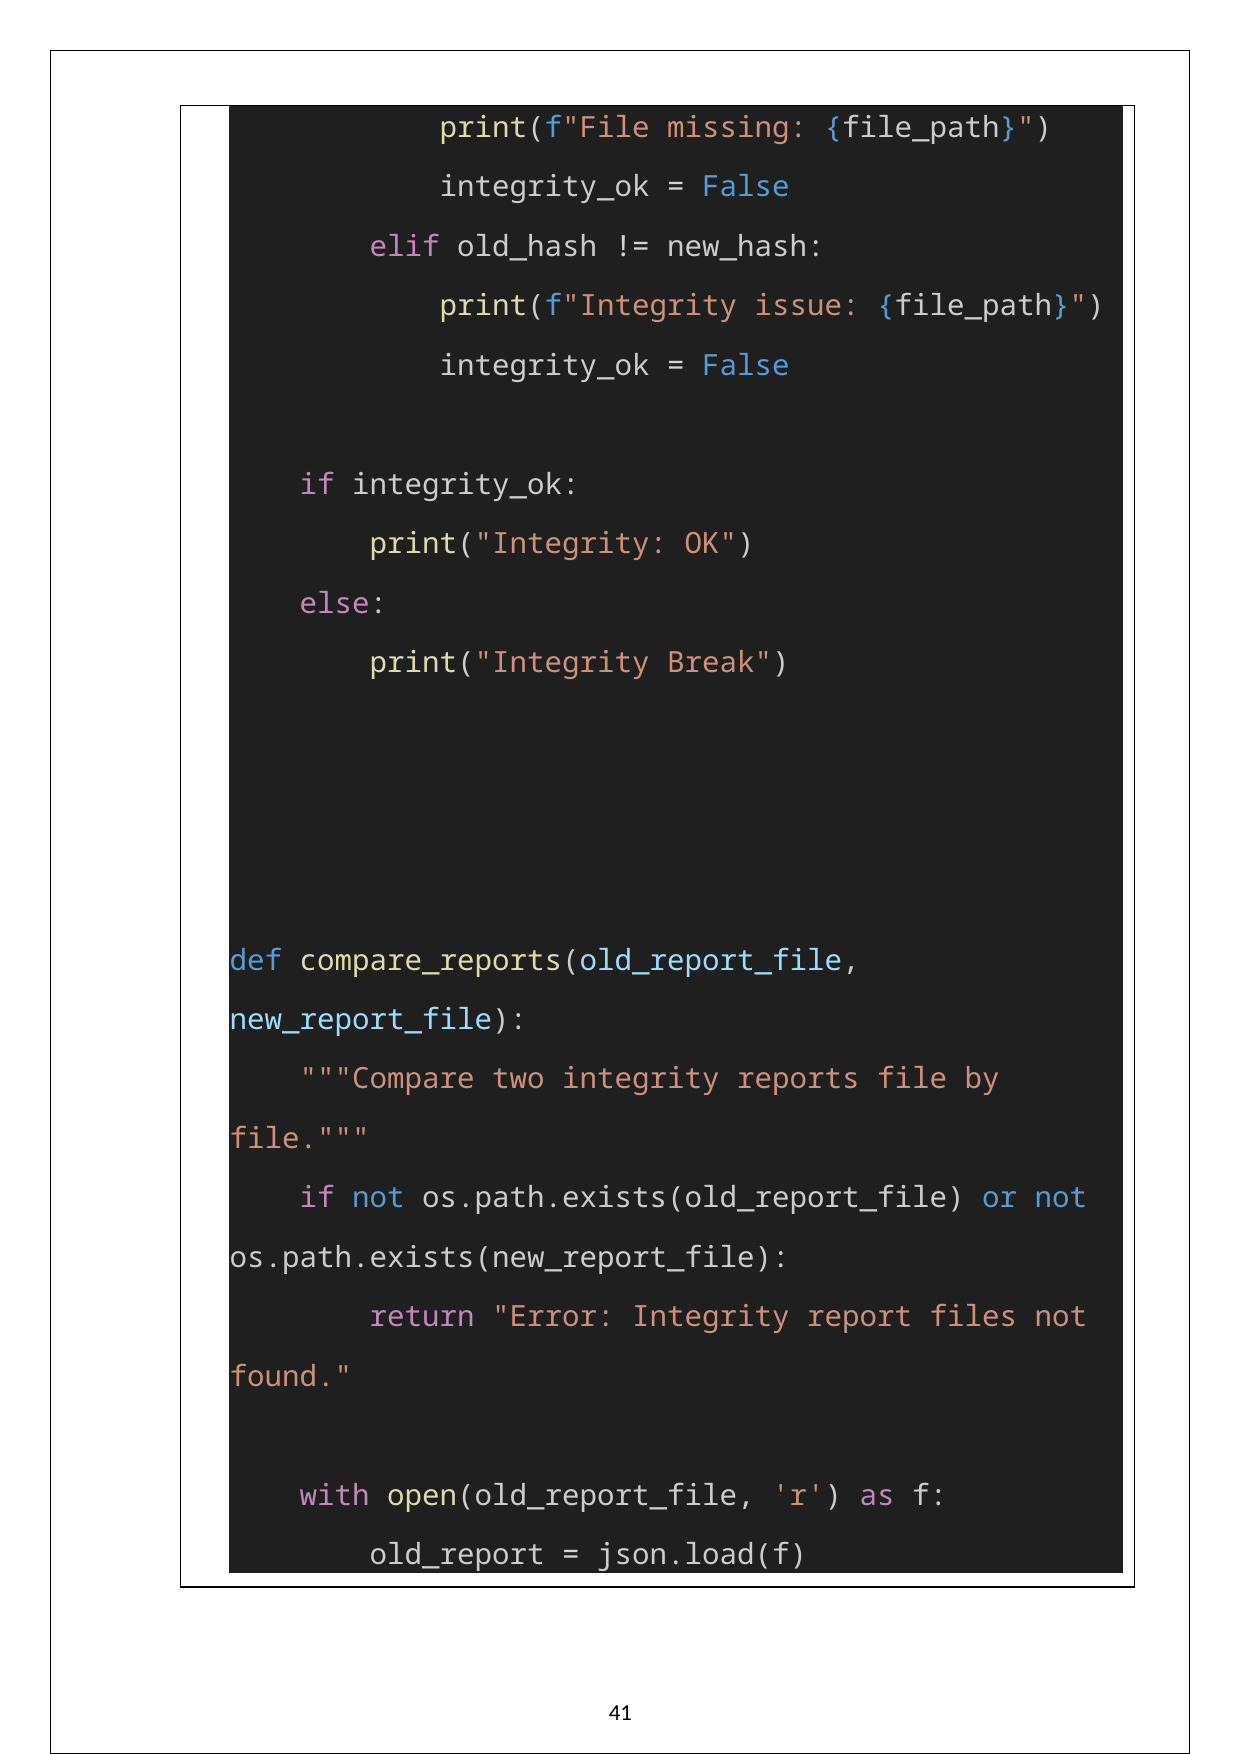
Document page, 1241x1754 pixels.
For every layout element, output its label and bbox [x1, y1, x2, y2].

table_header [181, 106, 1134, 1586]
